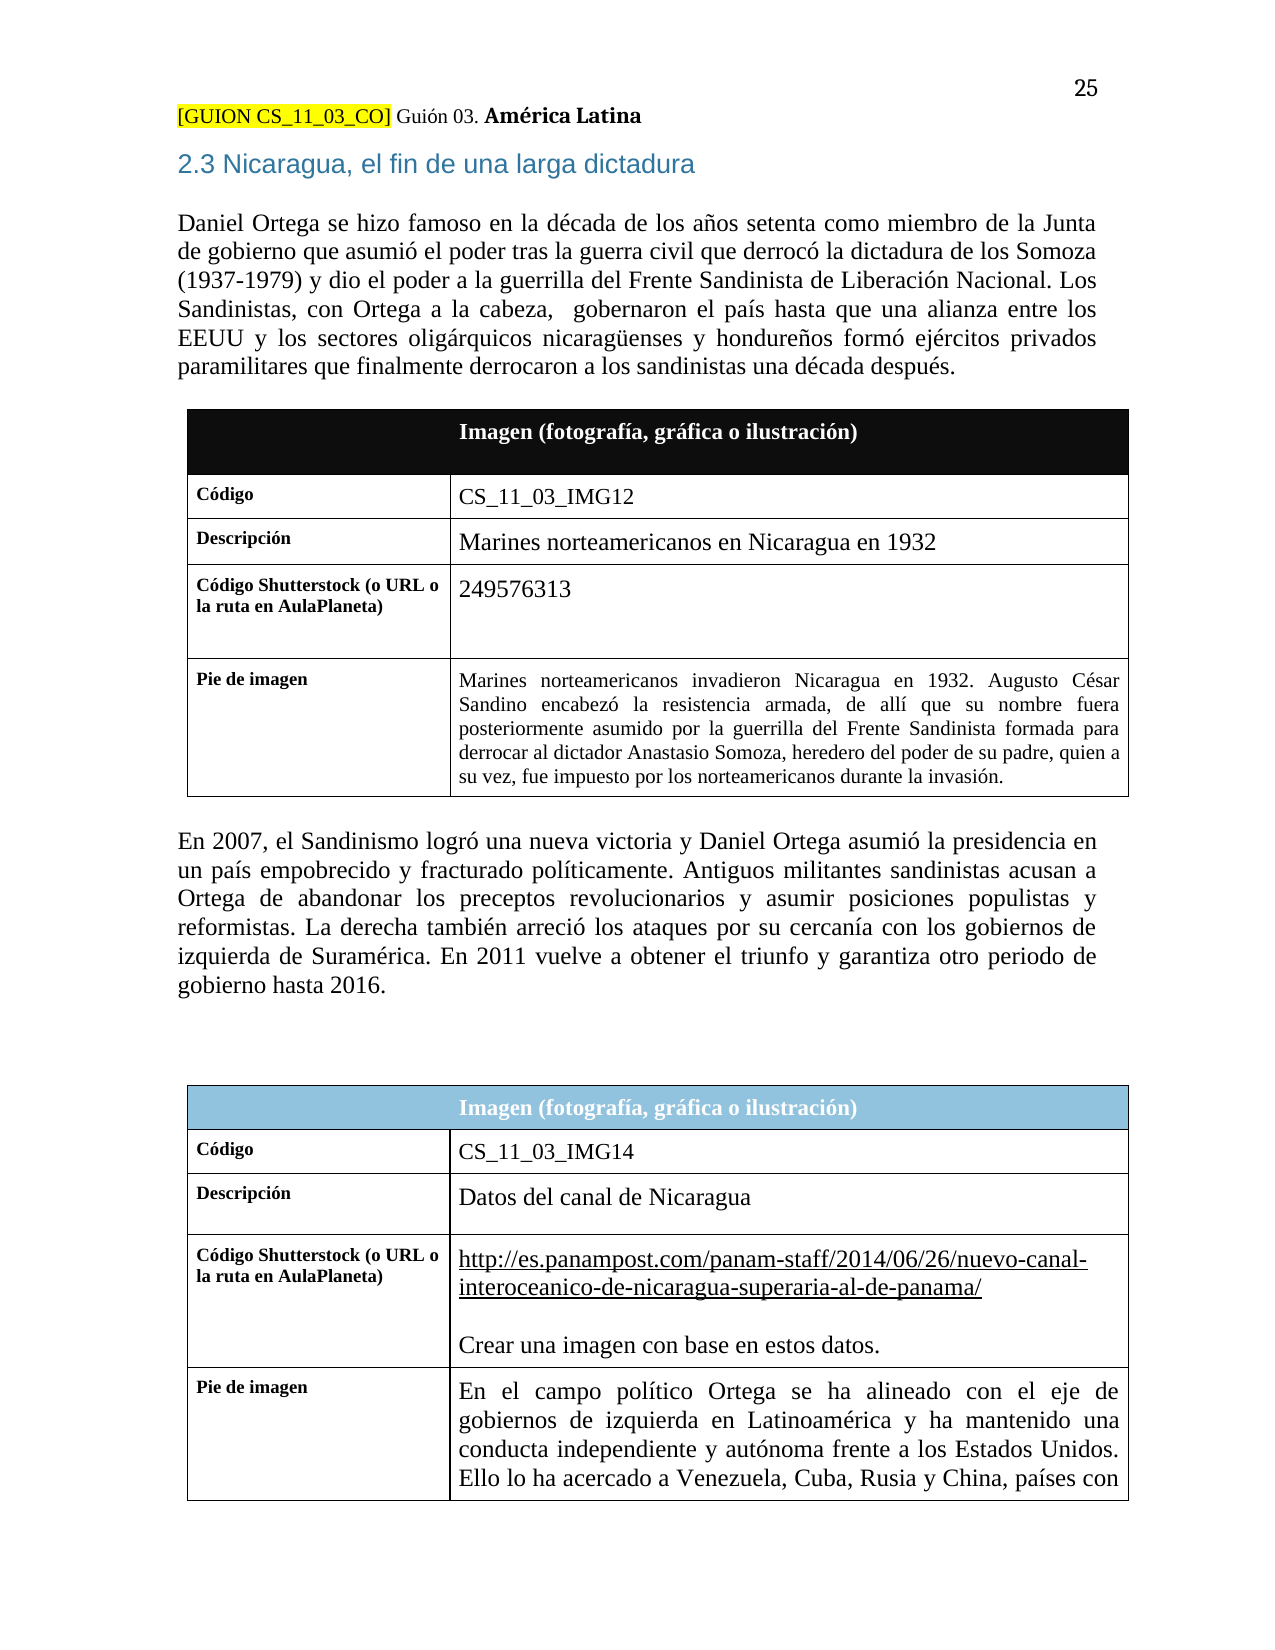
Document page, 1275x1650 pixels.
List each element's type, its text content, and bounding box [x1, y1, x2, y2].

table_cell CS_11_03_IMG12 [451, 475, 1128, 518]
table_cell Descripción [188, 1174, 449, 1234]
table_cell Pie de imagen [188, 1368, 449, 1500]
table_cell Datos del canal de Nicaragua [451, 1174, 1128, 1234]
table_header Imagen (fotografía, gráfica o ilustración) [188, 1086, 1128, 1129]
table_cell Marines norteamericanos invadieron Nicaragua en 1932. Augusto César Sandino encabezó la resistencia armada, de allí que su nombre fuera posteriormente asumido por la guerrilla del Frente Sandinista formada para derrocar al dictador Anastasio Somoza, heredero del poder de su padre, quien a su vez, fue impuesto por los norteamericanos durante la invasión. [451, 659, 1128, 796]
table_cell Descripción [188, 519, 450, 564]
table_cell Marines norteamericanos en Nicaragua en 1932 [451, 519, 1128, 564]
table_cell Código [188, 1130, 449, 1173]
table_cell http://es.panampost.com/panam-staff/2014/06/26/nuevo-canal-interoceanico-de-nicaragua-superaria-al-de-panama/ Crear una imagen con base en estos datos. [451, 1235, 1128, 1367]
subtitle 2.3 Nicaragua, el fin de una larga dictadura [177, 148, 1098, 179]
table_cell CS_11_03_IMG14 [451, 1130, 1128, 1173]
table_cell 249576313 [451, 565, 1128, 658]
text En 2007, el Sandinismo logró una nueva victoria y Daniel Ortega asumió la presidencia en un país empobrecido y fracturado políticamente. Antiguos militantes sandinistas acusan a Ortega de abandonar los preceptos revolucionarios y asumir posiciones populistas y reformistas. La derecha también arreció los ataques por su cercanía con los gobiernos de izquierda de Suramérica. En 2011 vuelve a obtener el triunfo y garantiza otro periodo de gobierno hasta 2016. [177, 826, 1098, 998]
table_header Imagen (fotografía, gráfica o ilustración) [188, 410, 1128, 474]
table_cell Código Shutterstock (o URL o la ruta en AulaPlaneta) [188, 1235, 449, 1367]
table_cell Código Shutterstock (o URL o la ruta en AulaPlaneta) [188, 565, 450, 658]
table_cell Código [188, 475, 450, 518]
table_cell Pie de imagen [188, 659, 450, 796]
text Daniel Ortega se hizo famoso en la década de los años setenta como miembro de la Junta de gobierno que asumió el poder tras la guerra civil que derrocó la dictadura de los Somoza (1937-1979) y dio el poder a la guerrilla del Frente Sandinista de Liberación Nacional. Los Sandinistas, con Ortega a la cabeza, gobernaron el país hasta que una alianza entre los EEUU y los sectores oligárquicos nicaragüenses y hondureños formó ejércitos privados paramilitares que finalmente derrocaron a los sandinistas una década después. [177, 208, 1098, 380]
